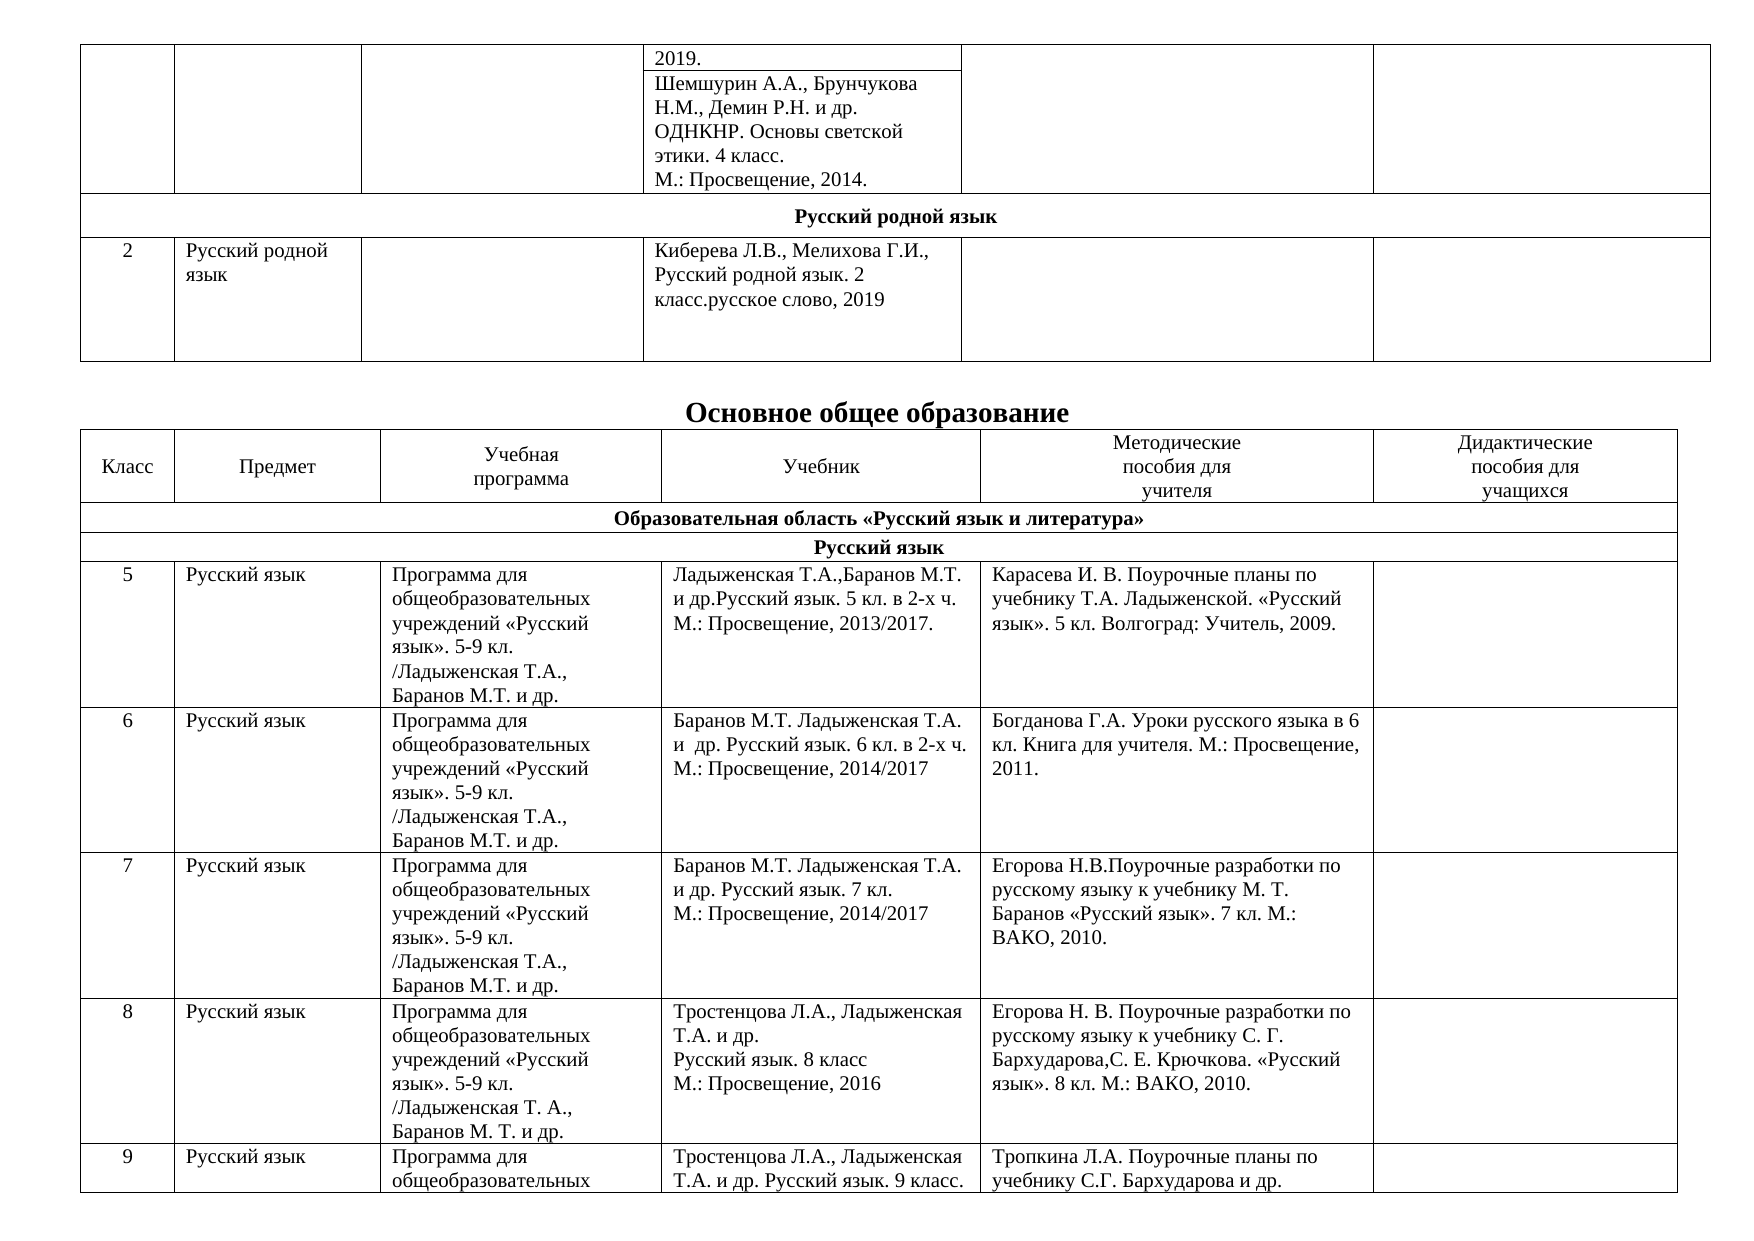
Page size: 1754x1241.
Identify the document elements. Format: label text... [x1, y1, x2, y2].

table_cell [644, 45, 961, 69]
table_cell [981, 1144, 1373, 1192]
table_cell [381, 999, 661, 1143]
table_cell [1374, 562, 1677, 707]
table_cell Баранов М.Т. Ладыженская Т.А. и др. Русский язык. 7 кл. М.: Просвещение, 2014/2017 [662, 853, 980, 997]
table_cell [1374, 1144, 1677, 1192]
table_cell Ладыженская Т.А.,Баранов М.Т. и др.Русский язык. 5 кл. в 2-х ч. М.: Просвещение, 2013/2017. [662, 562, 980, 707]
table_cell Богданова Г.А. Уроки русского языка в 6 кл. Книга для учителя. М.: Просвещение, 2011. [981, 708, 1373, 852]
table_header Учебник [662, 430, 980, 502]
table_cell Русский язык [175, 853, 380, 997]
table_cell Тростенцова Л.А., Ладыженская Т.А. и др. Русский язык. 8 класс М.: Просвещение, 2016 [662, 999, 980, 1143]
table_cell Программа для общеобразовательных учреждений «Русский язык». 5-9 кл. /Ладыженская Т.А., Баранов М.Т. и др. [381, 853, 661, 997]
table_cell Программа для общеобразовательных учреждений «Русский язык». 5-9 кл. /Ладыженская Т.А., Баранов М.Т. и др. [381, 562, 661, 707]
table_cell 8 [81, 999, 174, 1143]
table_cell [962, 238, 1373, 361]
table_cell Егорова Н. В. Поурочные разработки по русскому языку к учебнику С. Г. Бархударова,С. Е. Крючкова. «Русский язык». 8 кл. М.: ВАКО, 2010. [981, 999, 1373, 1143]
table_cell Киберева Л.В., Мелихова Г.И., Русский родной язык. 2 класс.русское слово, 2019 [644, 238, 961, 361]
table_header Класс [81, 430, 174, 502]
table_cell Шемшурин А.А., Брунчукова Н.М., Демин Р.Н. и др. ОДНКНР. Основы светской этики. 4 класс. М.: Просвещение, 2014. [644, 71, 961, 193]
table_cell 9 [81, 1144, 174, 1192]
table_cell Баранов М.Т. Ладыженская Т.А. и др. Русский язык. 6 кл. в 2-х ч. М.: Просвещение, 2014/2017 [662, 708, 980, 852]
table_cell Русский язык [175, 999, 380, 1143]
table_cell Русский родной язык [81, 194, 1710, 237]
text Основное общее образование [118, 396, 1636, 429]
table_cell Русский язык [175, 562, 380, 707]
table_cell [381, 1144, 661, 1192]
table_cell Русский язык [81, 533, 1677, 561]
table_cell Программа для общеобразовательных учреждений «Русский язык». 5-9 кл. /Ладыженская Т.А., Баранов М.Т. и др. [381, 708, 661, 852]
table_cell [1374, 853, 1677, 997]
table_header Дидактические пособия для учащихся [1374, 430, 1677, 502]
table_cell 6 [81, 708, 174, 852]
table_cell Русский язык [175, 708, 380, 852]
table_cell Карасева И. В. Поурочные планы по учебнику Т.А. Ладыженской. «Русский язык». 5 кл. Волгоград: Учитель, 2009. [981, 562, 1373, 707]
table_cell Русский язык [175, 1144, 380, 1192]
table_cell 7 [81, 853, 174, 997]
table_cell [1374, 238, 1710, 361]
table_cell Русский родной язык [175, 238, 361, 361]
table_header Предмет [175, 430, 380, 502]
table_cell 2 [81, 238, 174, 361]
table_cell Егорова Н.В.Поурочные разработки по русскому языку к учебнику М. Т. Баранов «Русский язык». 7 кл. М.: ВАКО, 2010. [981, 853, 1373, 997]
table_cell Образовательная область «Русский язык и литература» [81, 503, 1677, 532]
table_cell [1374, 999, 1677, 1143]
table_header Учебная программа [381, 430, 661, 502]
table_cell [1374, 708, 1677, 852]
table_header Методические пособия для учителя [981, 430, 1373, 502]
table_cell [662, 1144, 980, 1192]
table_cell 5 [81, 562, 174, 707]
table_cell [362, 238, 643, 361]
